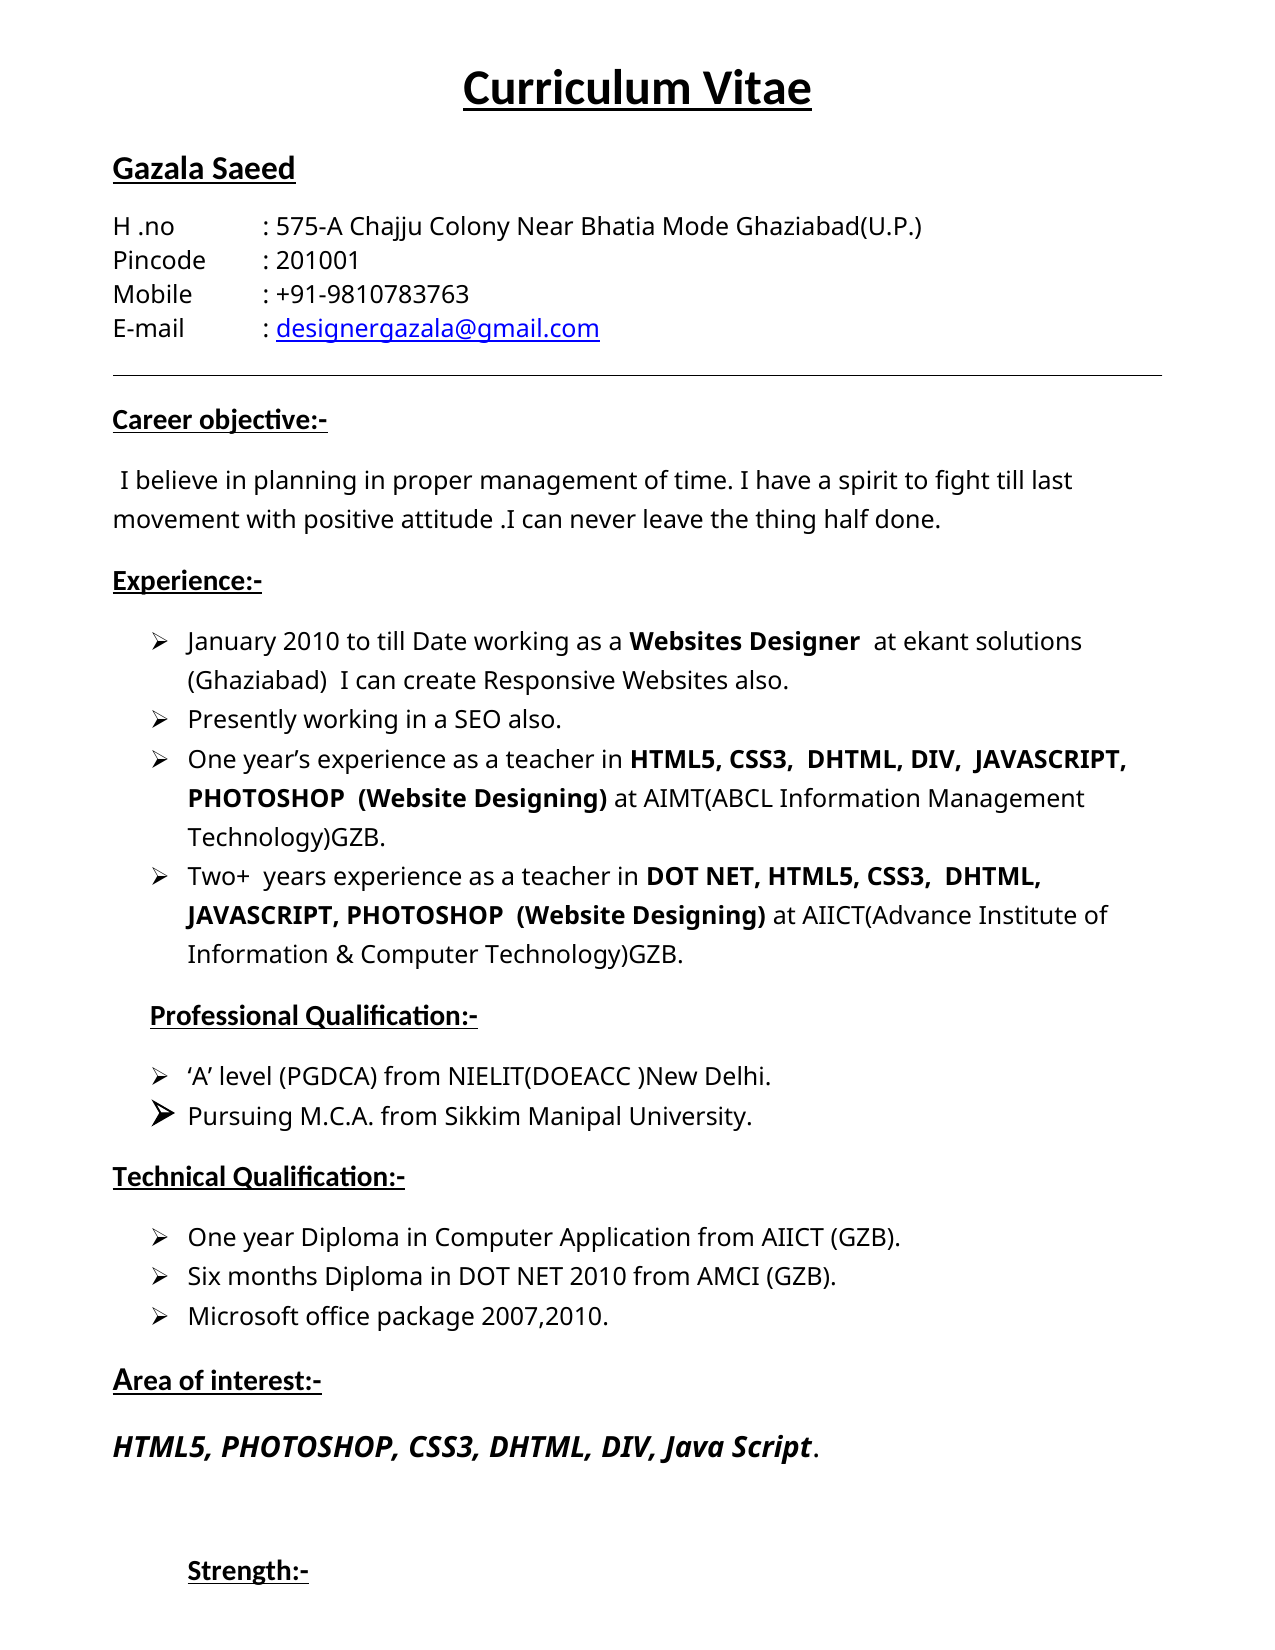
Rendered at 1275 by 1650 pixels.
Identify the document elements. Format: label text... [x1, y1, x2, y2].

list Two+ years experience as a teacher in DOT NET, HTML5, CSS3, DHTML, JAVASCRIPT, PHOTOSHOP (Website Designing) at AIICT(Advance Institute of Information & Computer Technology)GZB. [150, 859, 1162, 971]
text E-mail : designergazala@gmail.com [112, 311, 1162, 345]
text Gazala Saeed [112, 147, 1162, 188]
text Mobile : +91-9810783763 [112, 277, 1162, 311]
text I believe in planning in proper management of time. I have a spirit to fight till last movement with positive attitude .I can never leave the thing half done. [112, 463, 1162, 536]
list Strength:- [187, 1552, 1162, 1588]
list Presently working in a SEO also. [150, 702, 1162, 736]
list One year Diploma in Computer Application from AIICT (GZB). [150, 1220, 1162, 1254]
list January 2010 to till Date working as a Websites Designer at ekant solutions (Ghaziabad) I can create Responsive Websites also. [150, 624, 1162, 697]
text Technical Qualification:- [112, 1158, 1162, 1194]
text Professional Qualification:- [150, 997, 1162, 1033]
text H .no : 575-A Chajju Colony Near Bhatia Mode Ghaziabad(U.P.) [112, 209, 1162, 243]
list Six months Diploma in DOT NET 2010 from AMCI (GZB). [150, 1259, 1162, 1293]
list ‘A’ level (PGDCA) from NIELIT(DOEACC )New Delhi. [150, 1059, 1162, 1093]
text Pincode : 201001 [112, 243, 1162, 277]
text Career objective:- [112, 401, 1162, 437]
text Curriculum Vitae [112, 56, 1162, 117]
list One year’s experience as a teacher in HTML5, CSS3, DHTML, DIV, JAVASCRIPT, PHOTOSHOP (Website Designing) at AIMT(ABCL Information Management Technology)GZB. [150, 741, 1162, 854]
list Pursuing M.C.A. from Sikkim Manipal University. [150, 1098, 1162, 1132]
text HTML5, PHOTOSHOP, CSS3, DHTML, DIV, Java Script. [112, 1426, 1162, 1466]
list Microsoft office package 2007,2010. [150, 1298, 1162, 1332]
text Area of interest:- [112, 1358, 1162, 1399]
text Experience:- [112, 562, 1162, 598]
